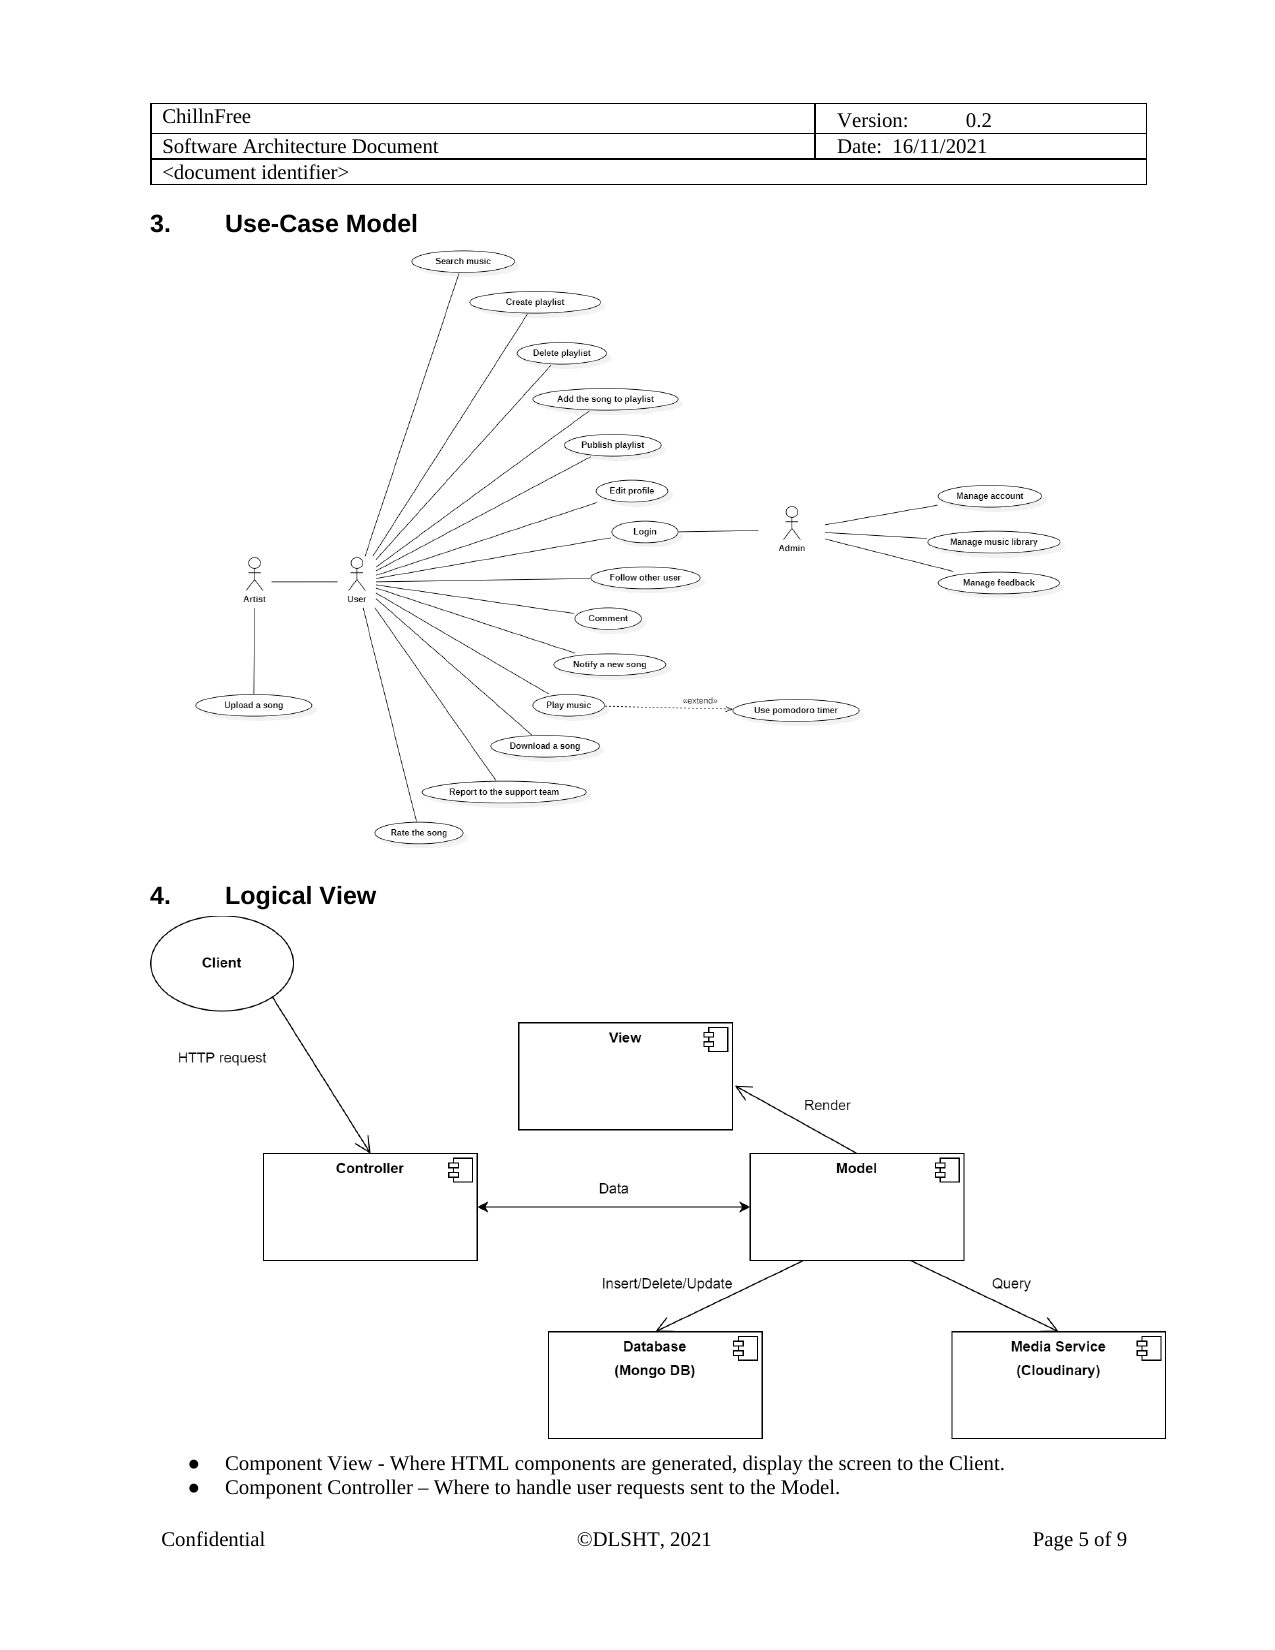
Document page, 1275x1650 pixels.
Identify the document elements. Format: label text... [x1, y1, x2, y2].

subtitle Use-Case Model [150, 209, 1125, 238]
picture [189, 244, 1086, 869]
picture [150, 916, 1166, 1439]
list Component View - Where HTML components are generated, display the screen to the Client. [187, 1451, 1125, 1475]
subtitle Logical View [150, 881, 1125, 910]
list Component Controller – Where to handle user requests sent to the Model. [187, 1475, 1125, 1499]
